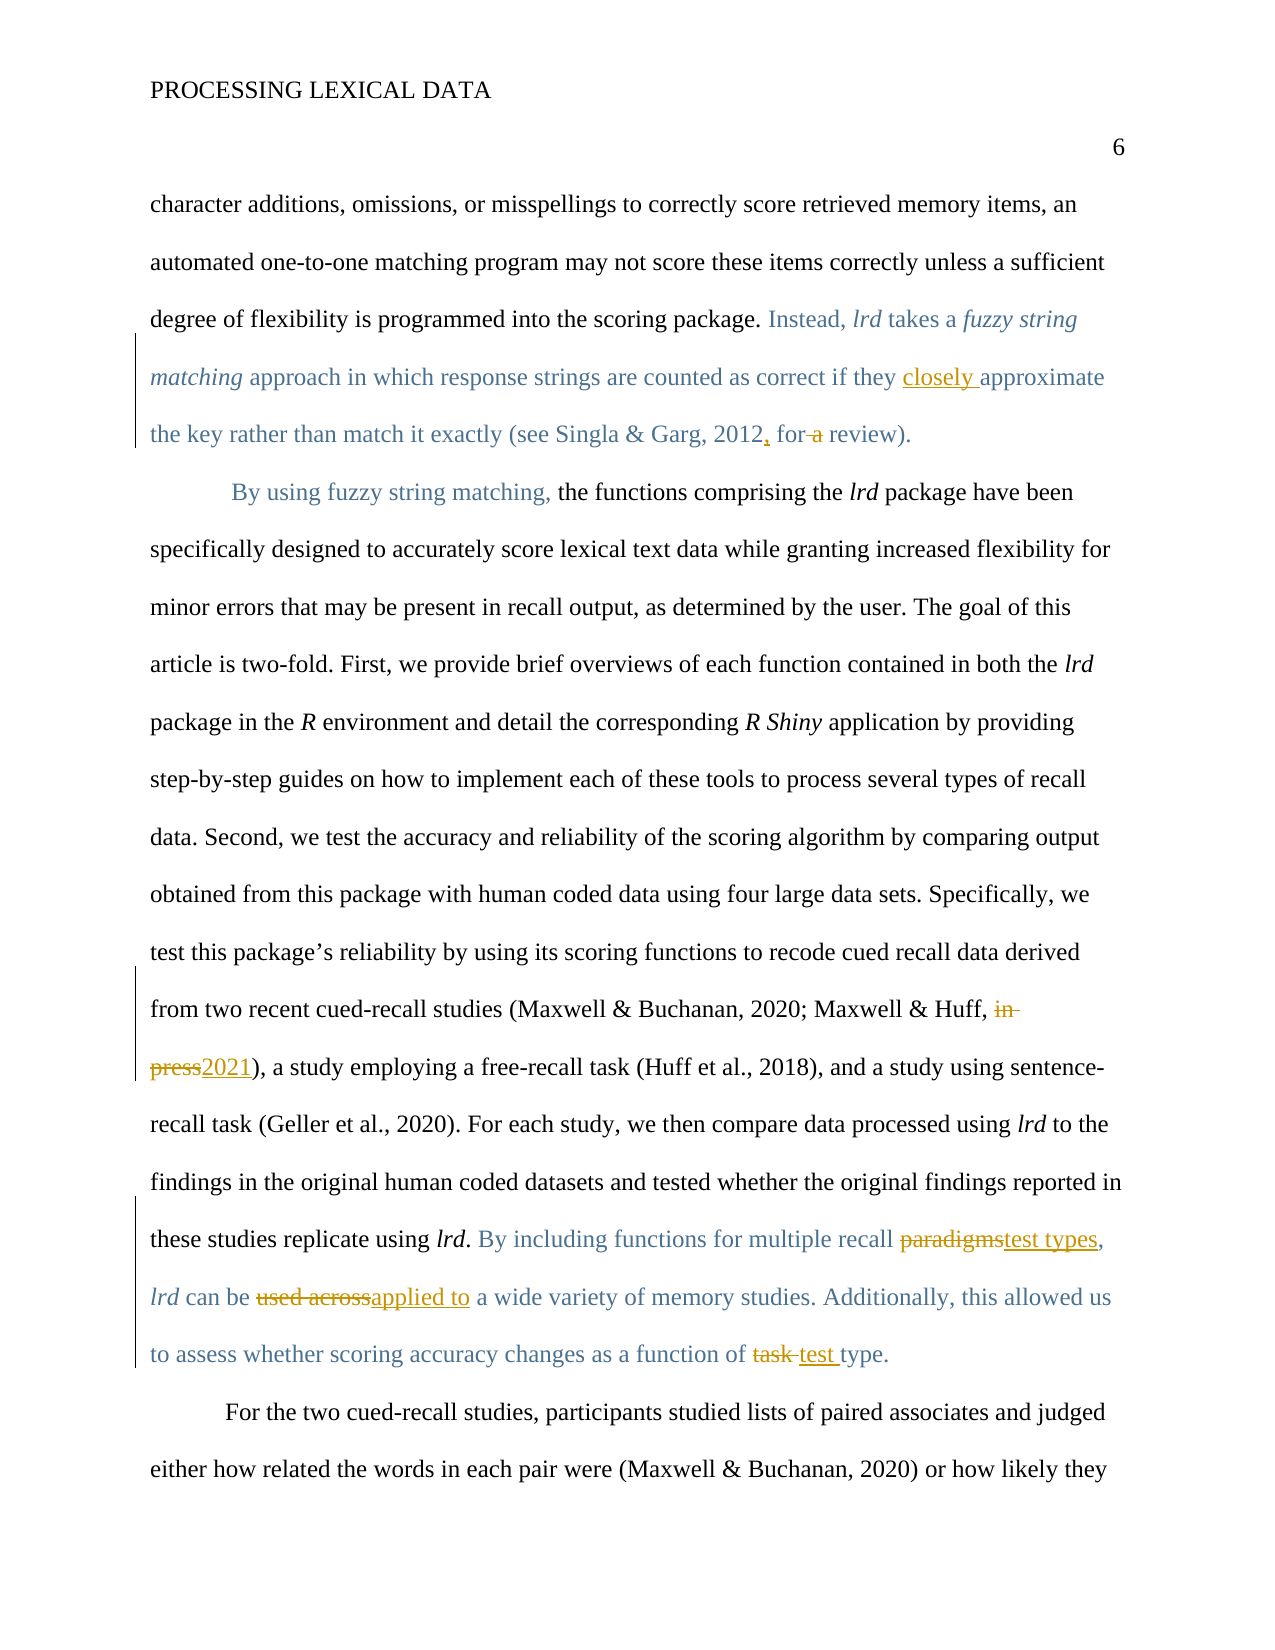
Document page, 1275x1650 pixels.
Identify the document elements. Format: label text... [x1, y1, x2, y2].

text By using fuzzy string matching, the functions comprising the lrd package have been specifically designed to accurately score lexical text data while granting increased flexibility for minor errors that may be present in recall output, as determined by the user. The goal of this article is two-fold. First, we provide brief overviews of each function contained in both the lrd package in the R environment and detail the corresponding R Shiny application by providing step-by-step guides on how to implement each of these tools to process several types of recall data. Second, we test the accuracy and reliability of the scoring algorithm by comparing output obtained from this package with human coded data using four large data sets. Specifically, we test this package’s reliability by using its scoring functions to recode cued recall data derived from two recent cued-recall studies (Maxwell & Buchanan, 2020; Maxwell & Huff, ), a study employing a free-recall task (Huff et al., 2018), and a study using sentence-recall task (Geller et al., 2020). For each study, we then compare data processed using lrd to the findings in the original human coded datasets and tested whether the original findings reported in these studies replicate using lrd. By including functions for multiple recall , lrd can be a wide variety of memory studies. Additionally, this allowed us to assess whether scoring accuracy changes as a function of type. [150, 477, 1125, 1368]
